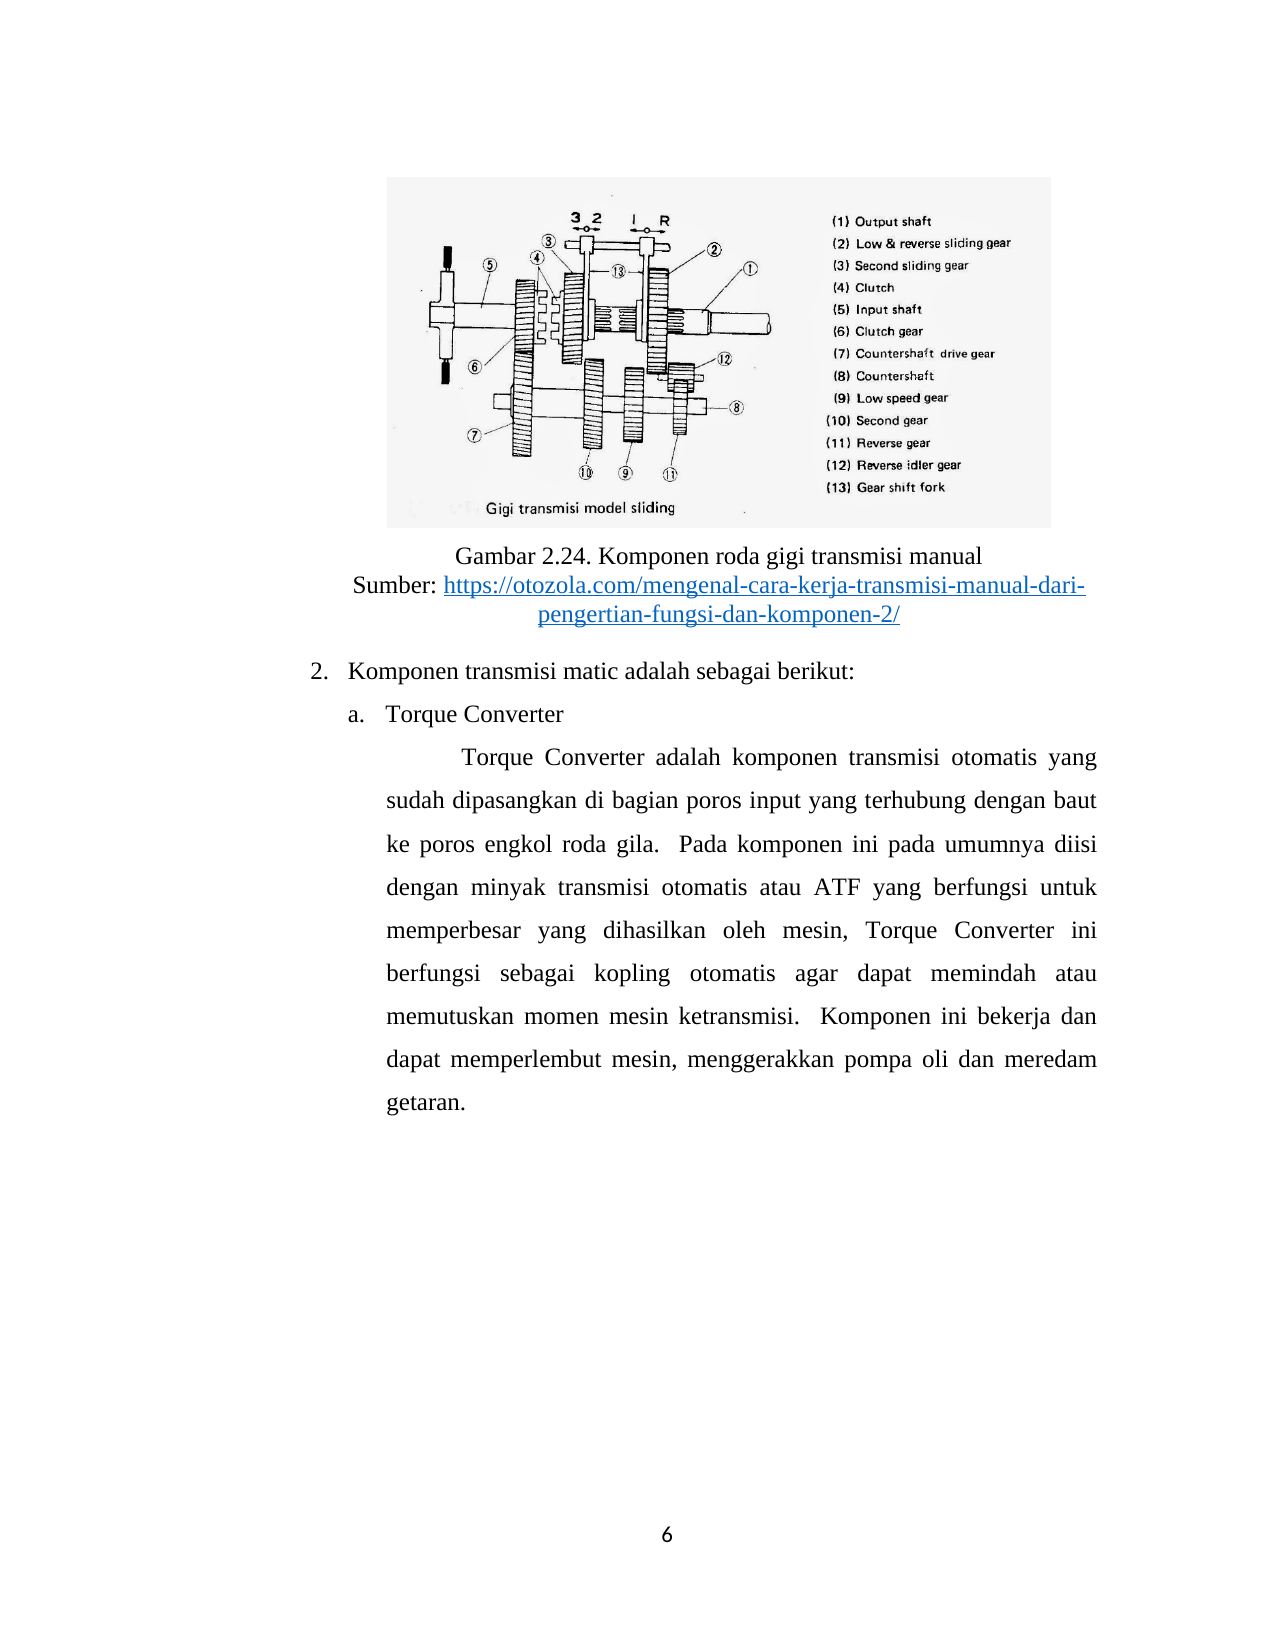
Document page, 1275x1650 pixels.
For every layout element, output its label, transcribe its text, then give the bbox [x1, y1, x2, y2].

list Torque Converter adalah komponen transmisi otomatis yang sudah dipasangkan di bagian poros input yang terhubung dengan baut ke poros engkol roda gila. Pada komponen ini pada umumnya diisi dengan minyak transmisi otomatis atau ATF yang berfungsi untuk memperbesar yang dihasilkan oleh mesin, Torque Converter ini berfungsi sebagai kopling otomatis agar dapat memindah atau memutuskan momen mesin ketransmisi. Komponen ini bekerja dan dapat memperlembut mesin, menggerakkan pompa oli dan meredam getaran. [386, 742, 1098, 1116]
picture [386, 177, 1051, 528]
list Torque Converter [348, 699, 1098, 728]
list Gambar 2.24. Komponen roda gigi transmisi manual [340, 541, 1098, 570]
list Komponen transmisi matic adalah sebagai berikut: [310, 656, 1098, 685]
list Sumber: https://otozola.com/mengenal-cara-kerja-transmisi-manual-dari-pengertian-fungsi-dan-komponen-2/ [340, 570, 1098, 627]
